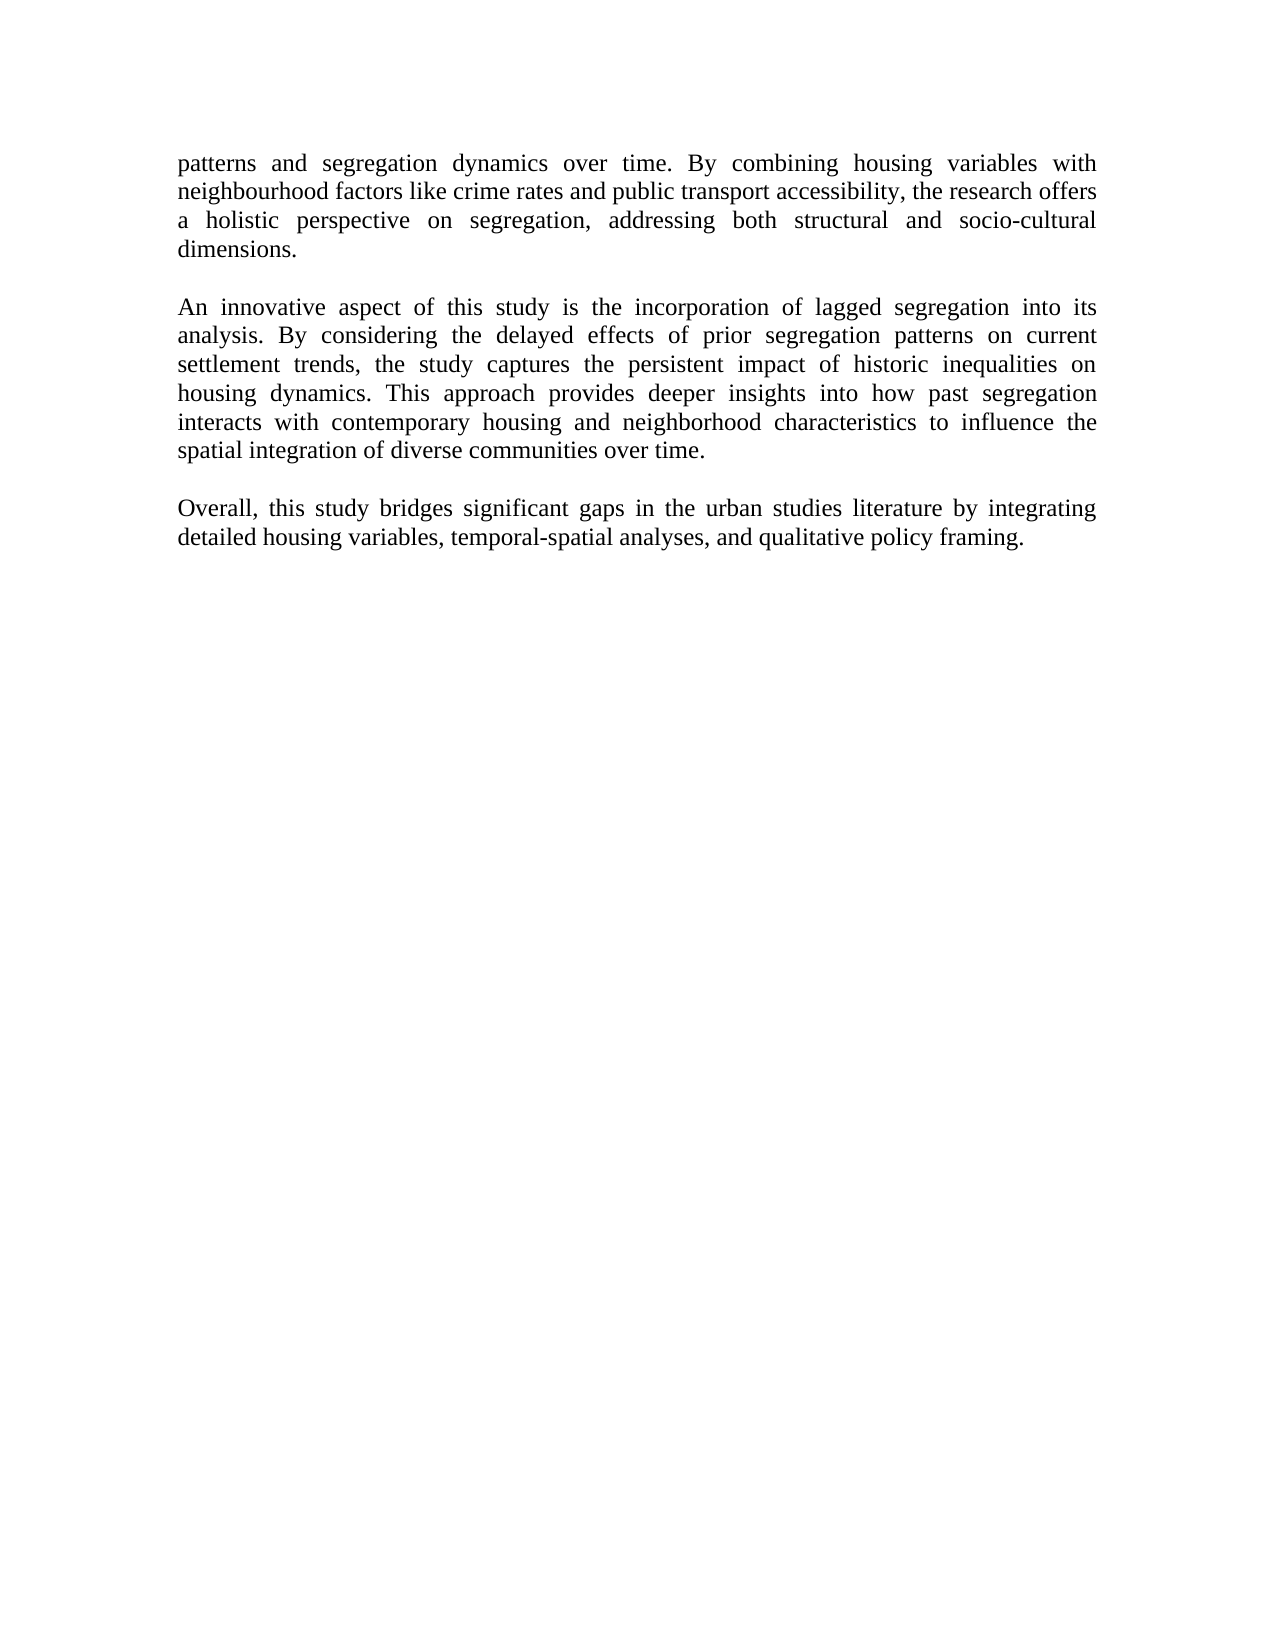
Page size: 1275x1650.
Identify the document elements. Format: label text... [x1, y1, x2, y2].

text An innovative aspect of this study is the incorporation of lagged segregation into its analysis. By considering the delayed effects of prior segregation patterns on current settlement trends, the study captures the persistent impact of historic inequalities on housing dynamics. This approach provides deeper insights into how past segregation interacts with contemporary housing and neighborhood characteristics to influence the spatial integration of diverse communities over time. [177, 292, 1098, 464]
text Overall, this study bridges significant gaps in the urban studies literature by integrating detailed housing variables, temporal-spatial analyses, and qualitative policy framing. [177, 493, 1098, 551]
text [177, 148, 1098, 263]
